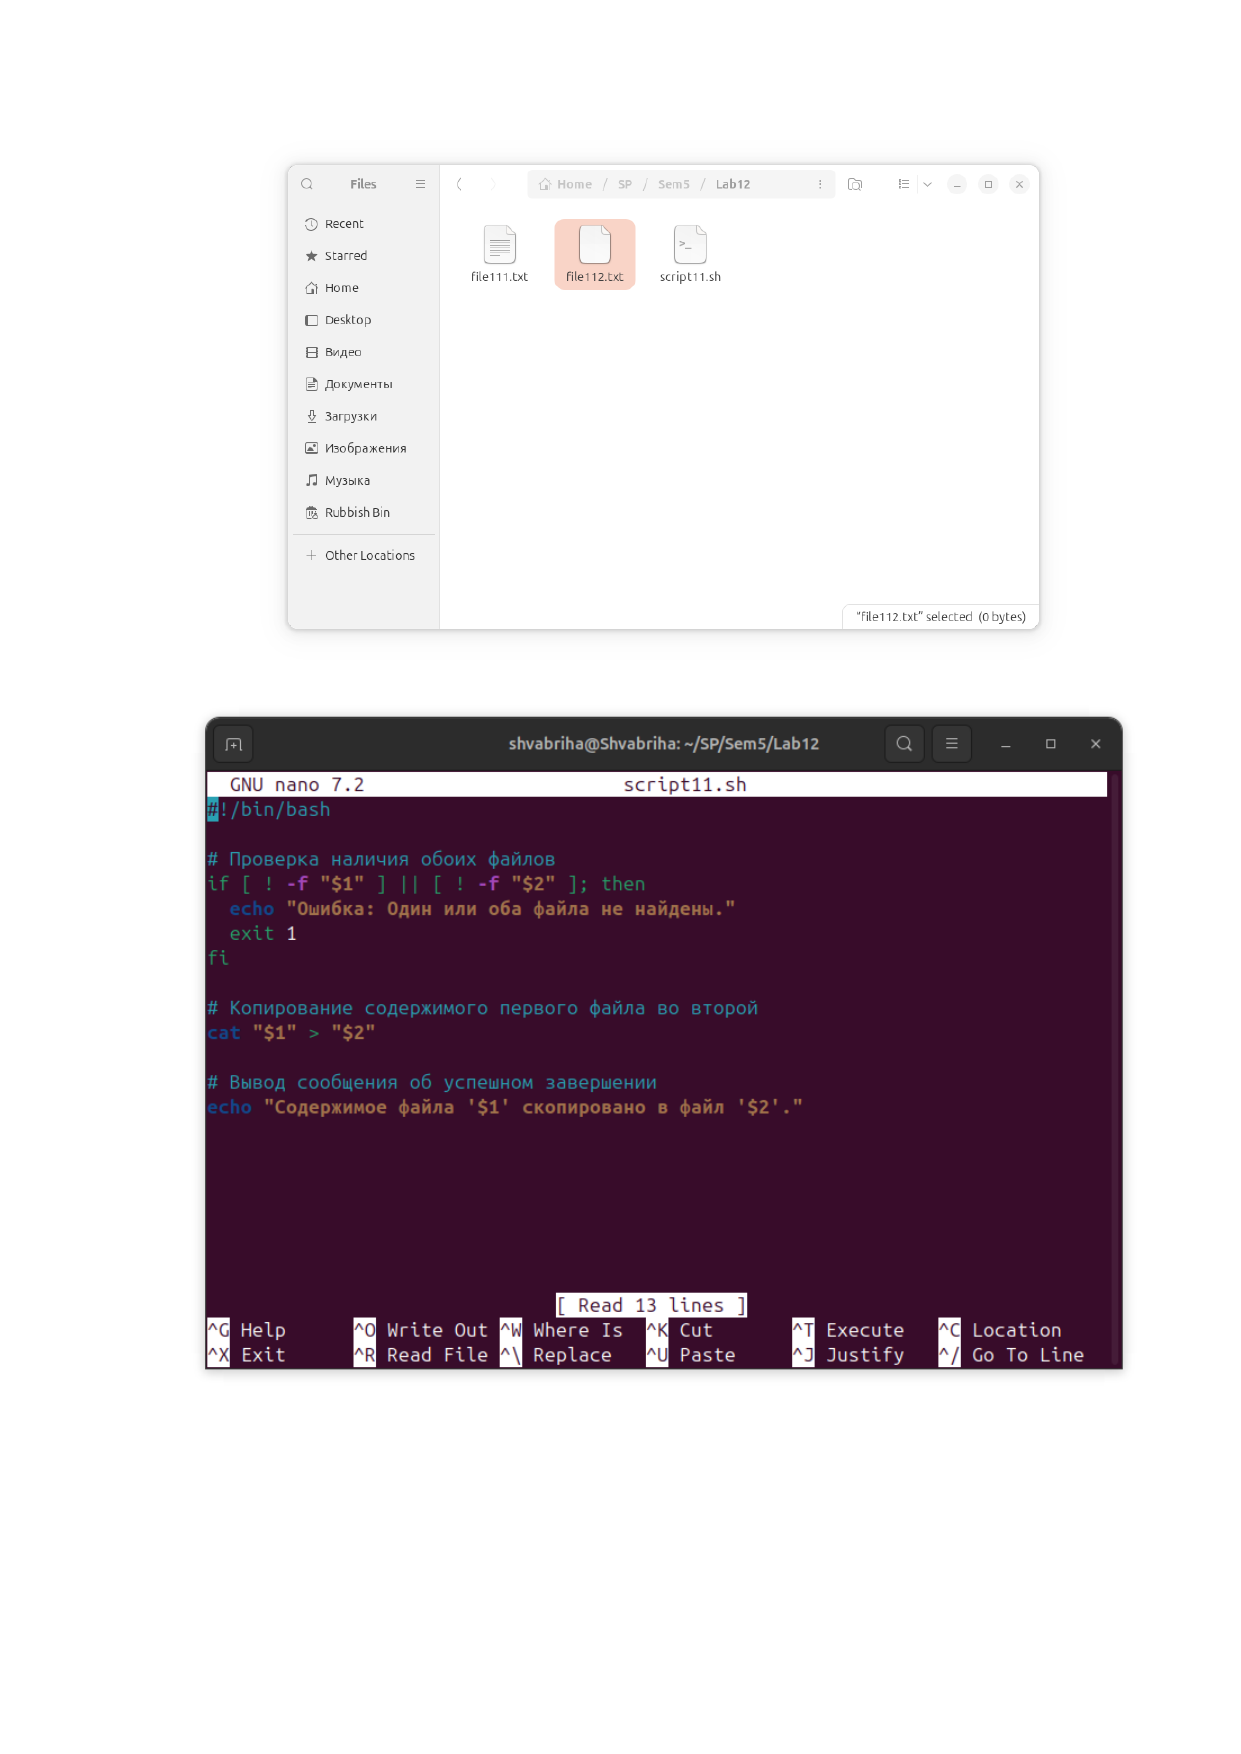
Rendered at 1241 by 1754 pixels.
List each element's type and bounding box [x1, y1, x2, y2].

picture [236, 118, 1090, 685]
picture [177, 692, 1151, 1401]
